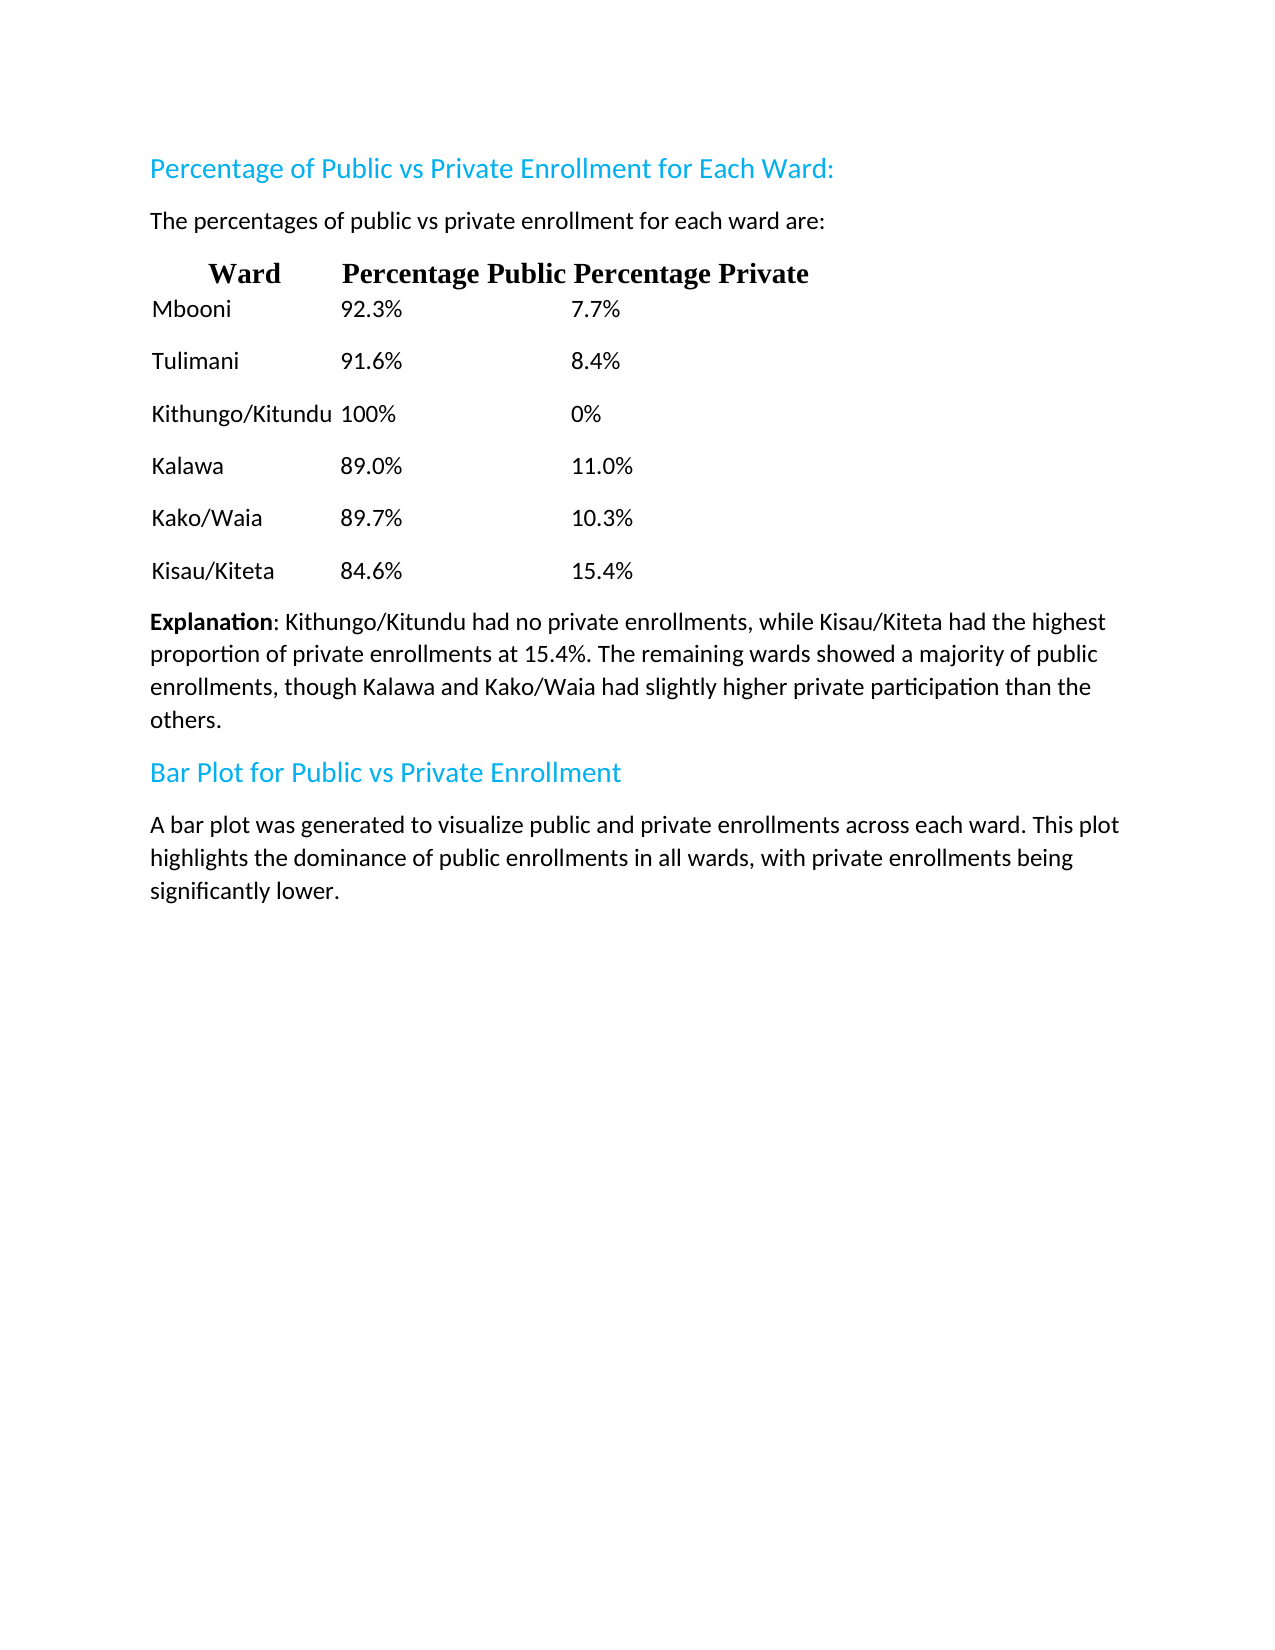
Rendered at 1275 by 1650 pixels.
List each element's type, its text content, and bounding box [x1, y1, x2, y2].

text Bar Plot for Public vs Private Enrollment [150, 754, 1125, 790]
table_cell Kako/Waia [150, 501, 338, 553]
table_header Ward [150, 255, 338, 291]
table_header Percentage Private [569, 255, 813, 291]
text Explanation: Kithungo/Kitundu had no private enrollments, while Kisau/Kiteta had the highest proportion of private enrollments at 15.4%. The remaining wards showed a majority of public enrollments, though Kalawa and Kako/Waia had slightly higher private participation than the others. [150, 606, 1125, 735]
table_cell 7.7% [569, 291, 813, 344]
table_cell 10.3% [569, 501, 813, 553]
table_cell 92.3% [339, 291, 569, 344]
text A bar plot was generated to visualize public and private enrollments across each ward. This plot highlights the dominance of public enrollments in all wards, with private enrollments being significantly lower. [150, 809, 1125, 906]
table_cell 91.6% [339, 344, 569, 396]
table_cell Tulimani [150, 344, 338, 396]
table_cell 89.0% [339, 449, 569, 501]
table_cell 11.0% [569, 449, 813, 501]
table_cell Mbooni [150, 291, 338, 344]
table_cell Kithungo/Kitundu [150, 396, 338, 448]
table_header Percentage Public [339, 255, 569, 291]
table_cell 8.4% [569, 344, 813, 396]
table_cell 84.6% [339, 553, 569, 606]
text Percentage of Public vs Private Enrollment for Each Ward: [150, 150, 1125, 186]
table_cell 100% [339, 396, 569, 448]
table_cell Kisau/Kiteta [150, 553, 338, 606]
table_cell 15.4% [569, 553, 813, 606]
text The percentages of public vs private enrollment for each ward are: [150, 205, 1125, 236]
table_cell Kalawa [150, 449, 338, 501]
table_cell 0% [569, 396, 813, 448]
table_cell 89.7% [339, 501, 569, 553]
